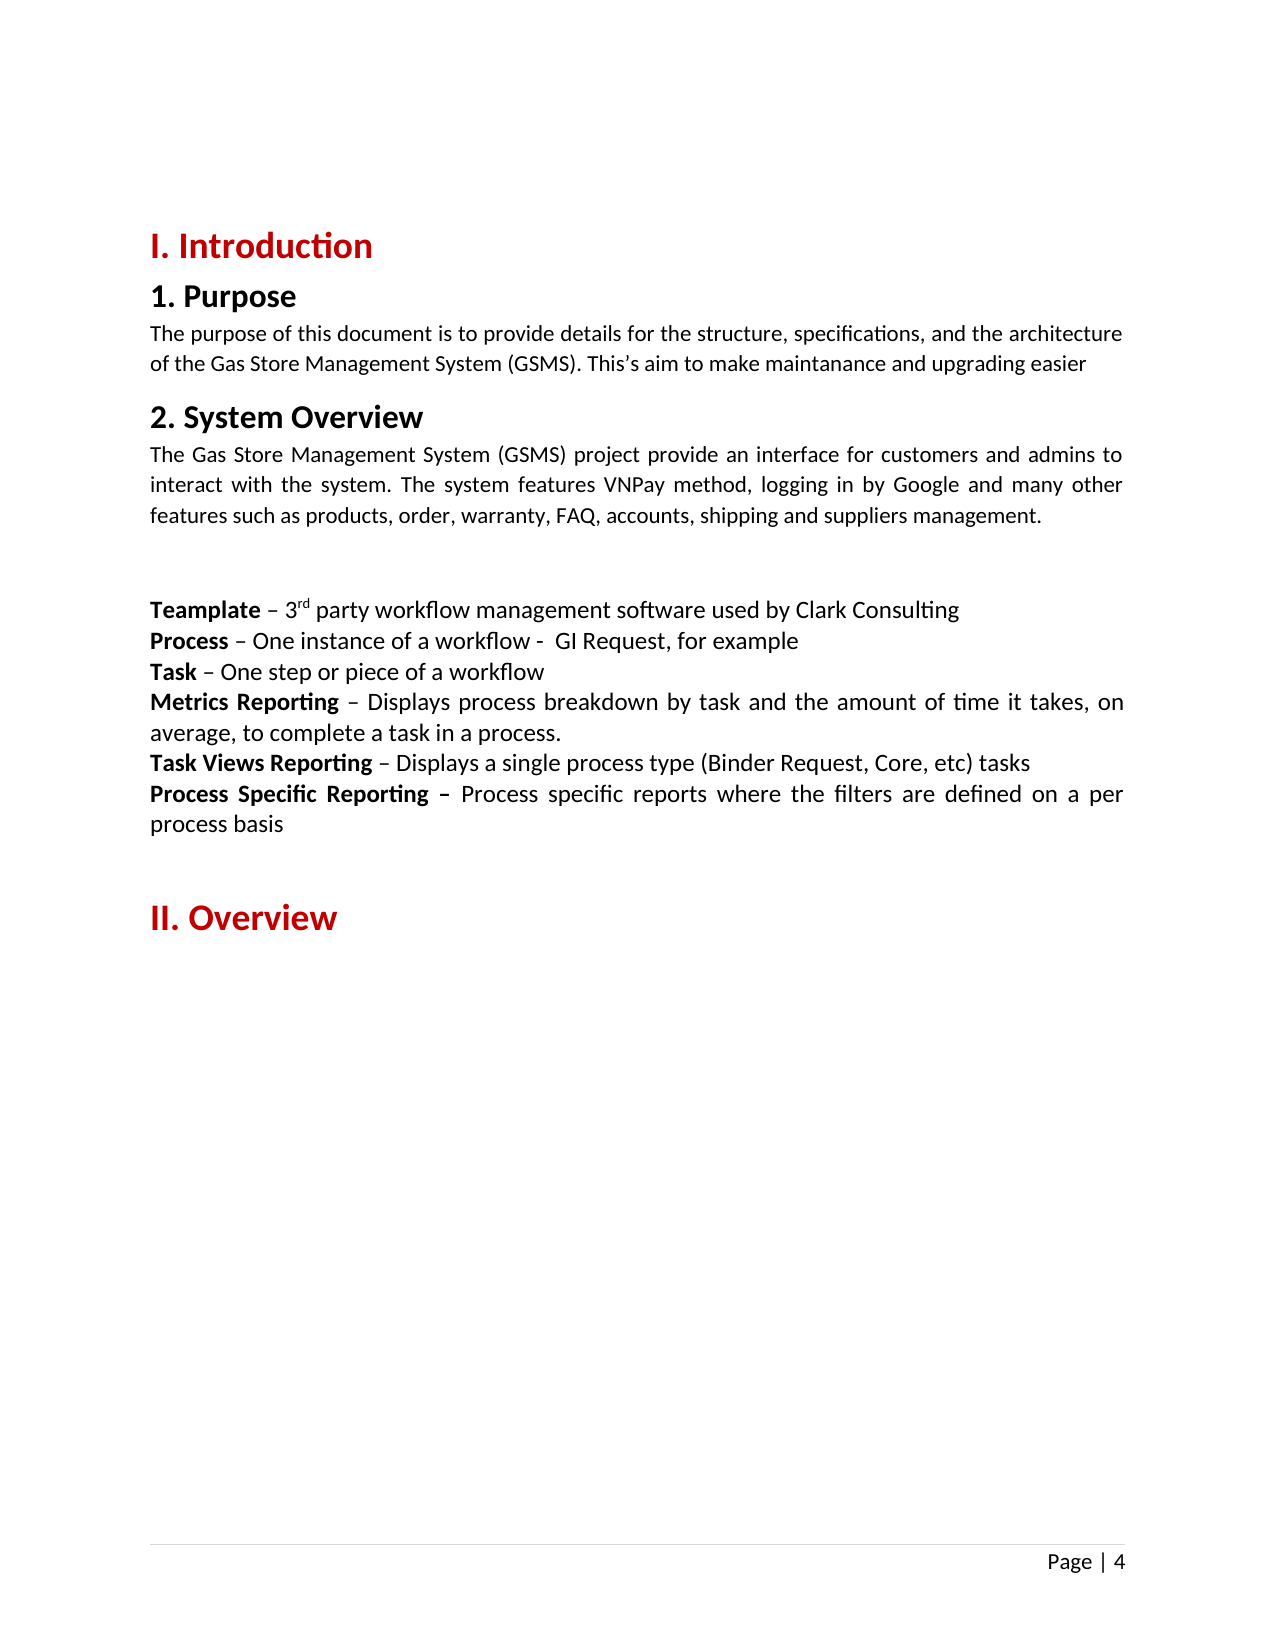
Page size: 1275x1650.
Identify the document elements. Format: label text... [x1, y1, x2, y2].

subtitle 1. Purpose [150, 275, 1125, 316]
text Process – One instance of a workflow - GI Request, for example [150, 625, 1125, 656]
text Process Specific Reporting – Process specific reports where the filters are defined on a per process basis [150, 778, 1125, 839]
subtitle II. Overview [150, 894, 1125, 940]
text The purpose of this document is to provide details for the structure, specifications, and the architecture of the Gas Store Management System (GSMS). This’s aim to make maintanance and upgrading easier [150, 319, 1125, 378]
text Teamplate – 3rd party workflow management software used by Clark Consulting [150, 594, 1125, 625]
text Metrics Reporting – Displays process breakdown by task and the amount of time it takes, on average, to complete a task in a process. [150, 686, 1125, 747]
text Task Views Reporting – Displays a single process type (Binder Request, Core, etc) tasks [150, 747, 1125, 778]
subtitle 2. System Overview [150, 396, 1125, 437]
text Task – One step or piece of a workflow [150, 656, 1125, 686]
subtitle I. Introduction [150, 222, 1125, 268]
text The Gas Store Management System (GSMS) project provide an interface for customers and admins to interact with the system. The system features VNPay method, logging in by Google and many other features such as products, order, warranty, FAQ, accounts, shipping and suppliers management. [150, 440, 1125, 529]
